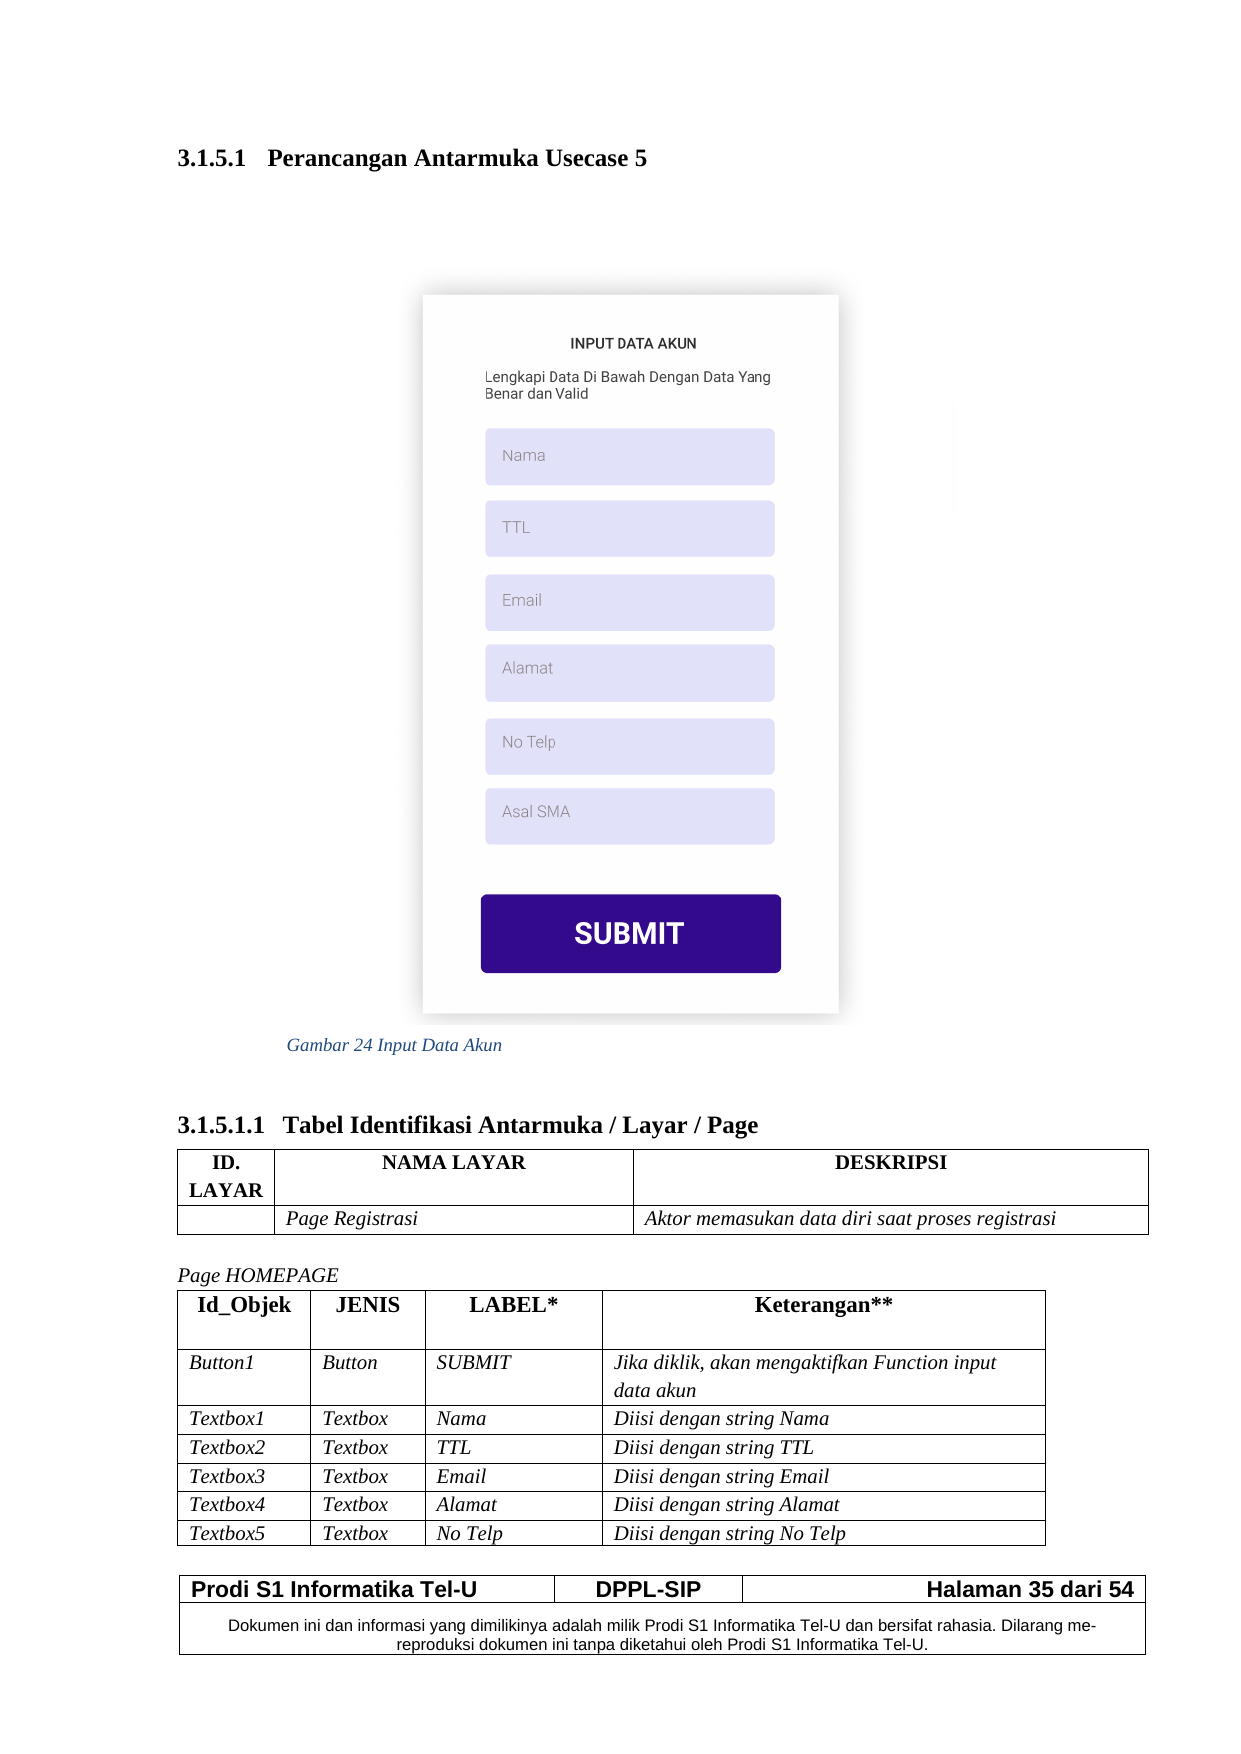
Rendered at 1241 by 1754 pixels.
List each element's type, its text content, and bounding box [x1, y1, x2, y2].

table_cell Email [426, 1464, 602, 1491]
table_cell Nama [426, 1406, 602, 1434]
table_cell Textbox1 [178, 1406, 310, 1434]
table_cell Diisi dengan string TTL [603, 1435, 1045, 1462]
table_cell Textbox [311, 1521, 425, 1545]
table_header JENIS [311, 1291, 425, 1349]
table_cell Diisi dengan string Nama [603, 1406, 1045, 1434]
table_cell TTL [426, 1435, 602, 1462]
table_header Id_Objek [178, 1291, 310, 1349]
table_cell Textbox [311, 1406, 425, 1434]
table_cell Textbox [311, 1492, 425, 1520]
table_cell Button1 [178, 1350, 310, 1405]
table_cell Diisi dengan string Alamat [603, 1492, 1045, 1520]
table_cell Textbox5 [178, 1521, 310, 1545]
table_cell Aktor memasukan data diri saat proses registrasi [634, 1206, 1148, 1234]
table_cell Textbox3 [178, 1464, 310, 1491]
table_cell Alamat [426, 1492, 602, 1520]
table_cell SUBMIT [426, 1350, 602, 1405]
table_cell Diisi dengan string Email [603, 1464, 1045, 1491]
picture [286, 260, 956, 1025]
table_cell Textbox [311, 1464, 425, 1491]
table_header Keterangan** [603, 1291, 1045, 1349]
text Page HOMEPAGE [177, 1262, 1122, 1287]
table_header NAMA LAYAR [275, 1150, 633, 1205]
table_header LABEL* [426, 1291, 602, 1349]
table_cell [178, 1206, 274, 1234]
table_cell Page Registrasi [275, 1206, 633, 1234]
table_cell Textbox2 [178, 1435, 310, 1462]
table_cell Textbox4 [178, 1492, 310, 1520]
table_cell Button [311, 1350, 425, 1405]
table_cell Diisi dengan string No Telp [603, 1521, 1045, 1545]
subtitle Perancangan Antarmuka Usecase 5 [177, 143, 1122, 172]
table_header DESKRIPSI [634, 1150, 1148, 1205]
table_cell No Telp [426, 1521, 602, 1545]
table_cell Jika diklik, akan mengaktifkan Function input data akun [603, 1350, 1045, 1405]
table_header ID. LAYAR [178, 1150, 274, 1205]
table_cell Textbox [311, 1435, 425, 1462]
